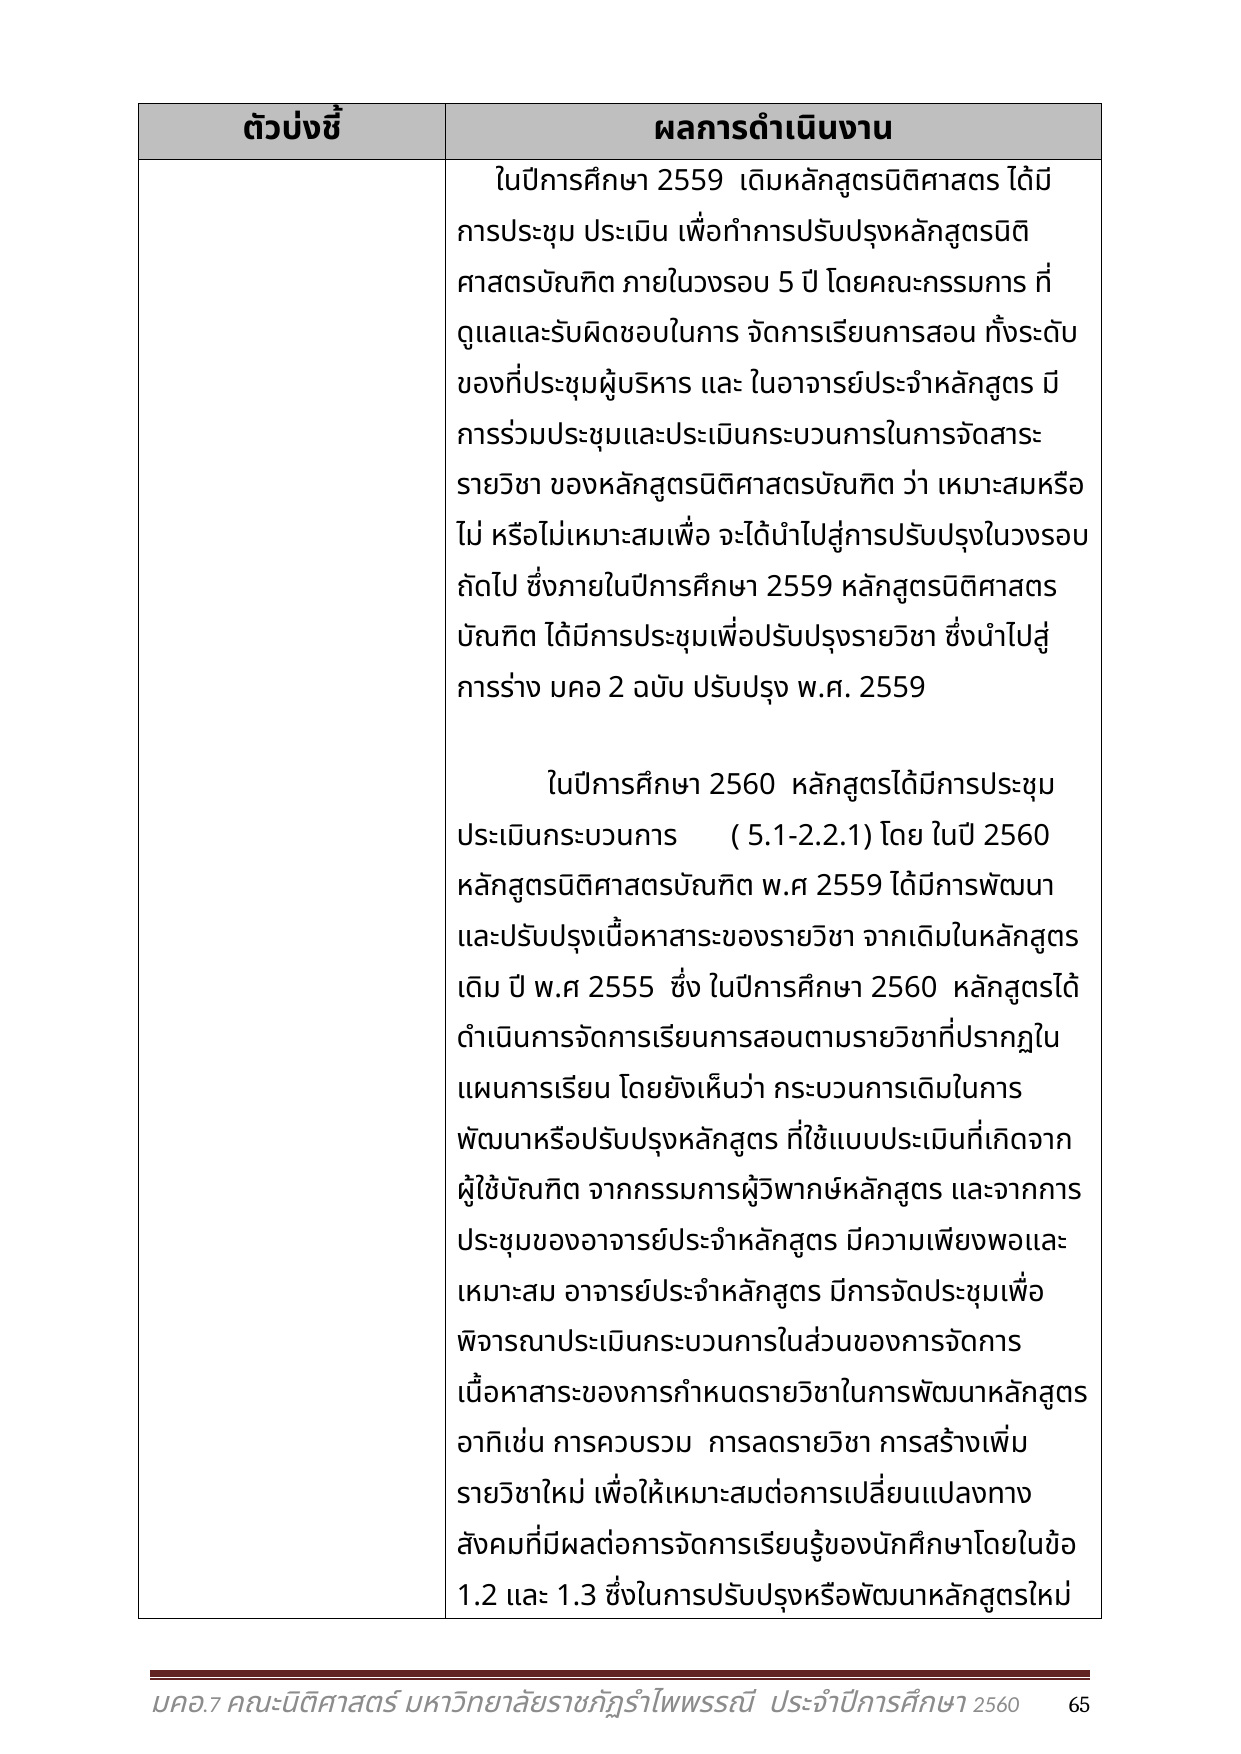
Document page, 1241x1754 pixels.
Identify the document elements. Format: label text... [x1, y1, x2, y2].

table_header ผลการดำเนินงาน [446, 104, 1101, 159]
table_header ตัวบ่งชี้ [139, 104, 445, 159]
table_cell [446, 160, 1101, 1618]
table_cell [139, 160, 445, 1618]
